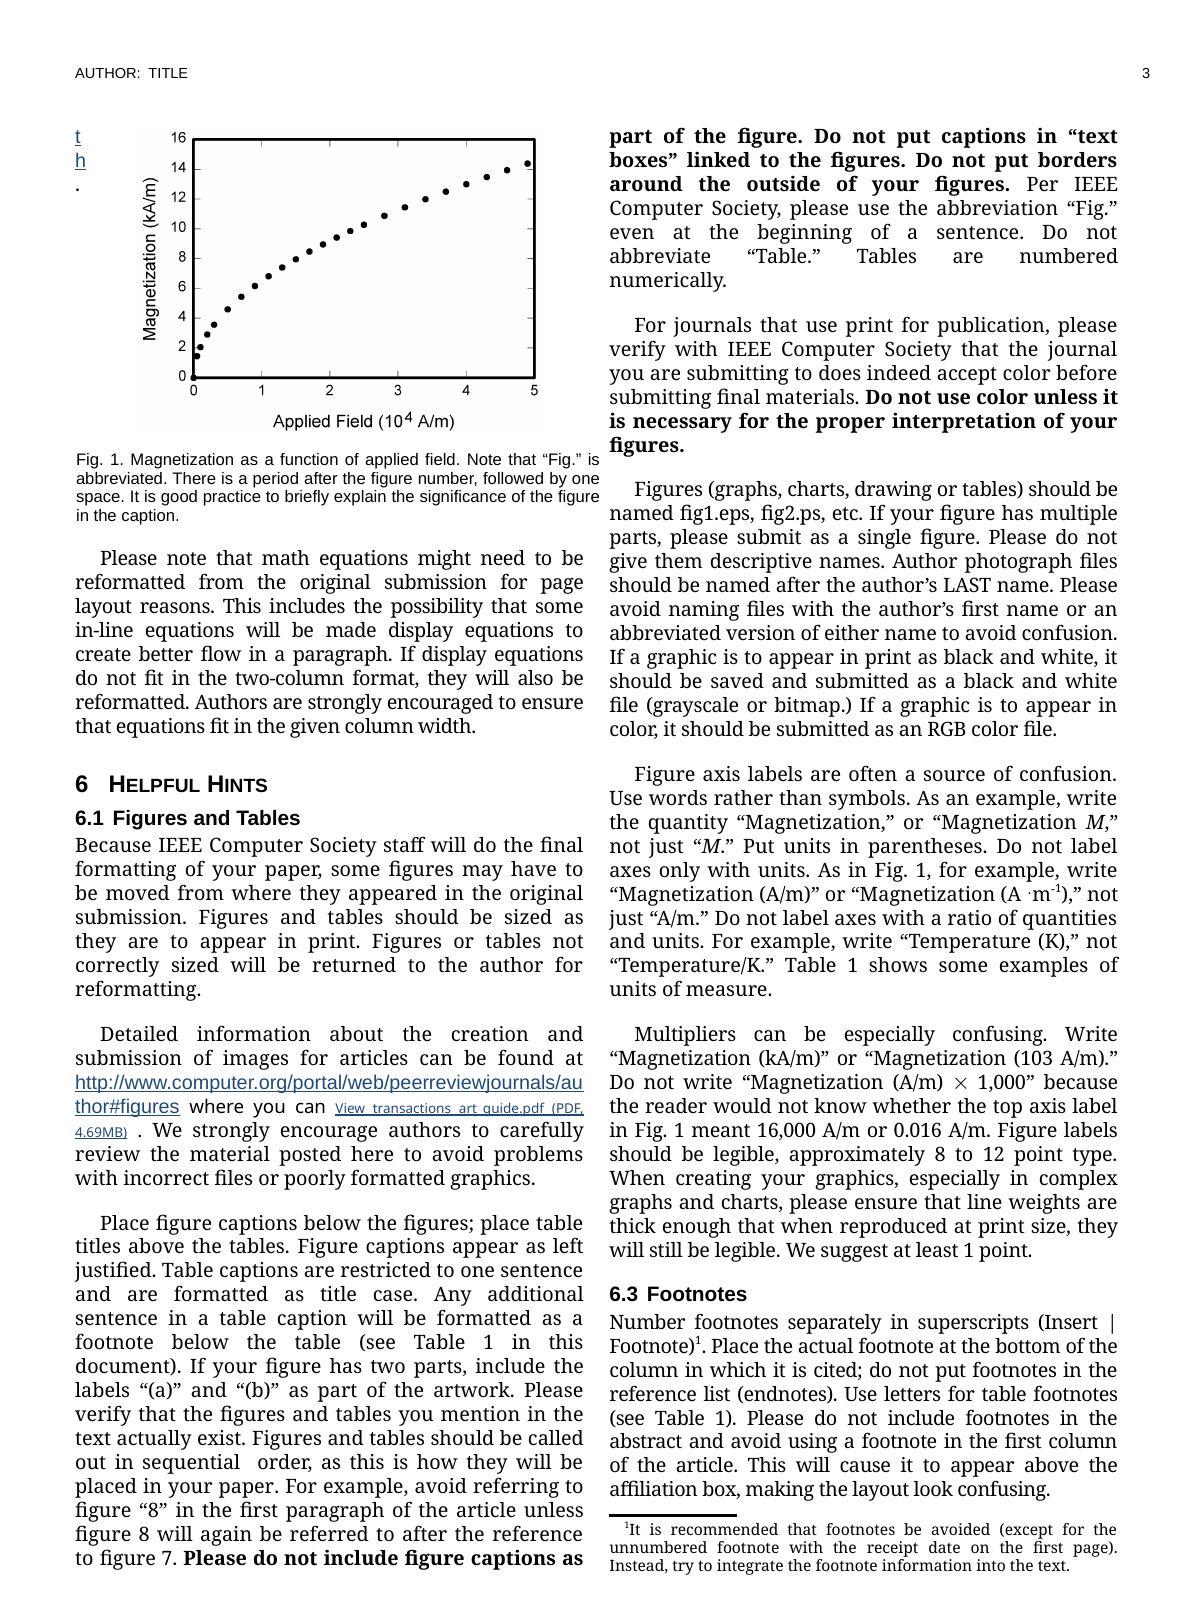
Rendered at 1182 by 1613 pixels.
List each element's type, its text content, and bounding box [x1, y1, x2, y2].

text Fig. 1. Magnetization as a function of applied field. Note that “Fig.” is abbreviated. There is a period after the figure number, followed by one space. It is good practice to briefly explain the significance of the figure in the caption. [76, 450, 601, 525]
text Multipliers can be especially confusing. Write “Magnetization (kA/m)” or “Magnetization (103 A/m).” Do not write “Magnetization (A/m) 1,000” because the reader would not know whether the top axis label in Fig. 1 meant 16,000 A/m or 0.016 A/m. Figure labels should be legible, approximately 8 to 12 point type. When creating your graphics, especially in complex graphs and charts, please ensure that line weights are thick enough that when reproduced at print size, they will still be legible. We suggest at least 1 point. [609, 1022, 1118, 1262]
text Place figure captions below the figures; place table titles above the tables. Figure captions appear as left justified. Table captions are restricted to one sentence and are formatted as title case. Any additional sentence in a table caption will be formatted as a footnote below the table (see Table 1 in this document). If your figure has two parts, include the labels “(a)” and “(b)” as part of the artwork. Please verify that the figures and tables you mention in the text actually exist. Figures and tables should be called out in sequential order, as this is how they will be placed in your paper. For example, avoid referring to figure “8” in the first paragraph of the article unless figure 8 will again be referred to after the reference to figure 7. Please do not include figure captions as part of the figure. Do not put captions in “text boxes” linked to the figures. Do not put borders around the outside of your figures. Per IEEE Computer Society, please use the abbreviation “Fig.” even at the beginning of a sentence. Do not abbreviate “Table.” Tables are numbered numerically. [75, 1211, 584, 1570]
text Figures (graphs, charts, drawing or tables) should be named fig1.eps, fig2.ps, etc. If your figure has multiple parts, please submit as a single figure. Please do not give them descriptive names. Author photograph files should be named after the author’s LAST name. Please avoid naming files with the author’s first name or an abbreviated version of either name to avoid confusion. If a graphic is to appear in print as black and white, it should be saved and submitted as a black and white file (grayscale or bitmap.) If a graphic is to appear in color, it should be submitted as an RGB color file. [609, 478, 1118, 741]
text Place figure captions below the figures; place table titles above the tables. Figure captions appear as left justified. Table captions are restricted to one sentence and are formatted as title case. Any additional sentence in a table caption will be formatted as a footnote below the table (see Table 1 in this document). If your figure has two parts, include the labels “(a)” and “(b)” as part of the artwork. Please verify that the figures and tables you mention in the text actually exist. Figures and tables should be called out in sequential order, as this is how they will be placed in your paper. For example, avoid referring to figure “8” in the first paragraph of the article unless figure 8 will again be referred to after the reference to figure 7. Please do not include figure captions as part of the figure. Do not put captions in “text boxes” linked to the figures. Do not put borders around the outside of your figures. Per IEEE Computer Society, please use the abbreviation “Fig.” even at the beginning of a sentence. Do not abbreviate “Table.” Tables are numbered numerically. [609, 124, 1118, 292]
text Detailed information about the creation and submission of images for articles can be found at http://www.computer.org/portal/web/peerreviewjournals/author#figures where you can View transactions art_guide.pdf (PDF, 4.69MB) . We strongly encourage authors to carefully review the material posted here to avoid problems with incorrect files or poorly formatted graphics. [75, 1022, 584, 1091]
subtitle 6 Helpful Hints [75, 771, 584, 798]
text Detailed information about the creation and submission of images for articles can be found at http://www.computer.org/portal/web/peerreviewjournals/author#figures where you can View transactions art_guide.pdf (PDF, 4.69MB) . We strongly encourage authors to carefully review the material posted here to avoid problems with incorrect files or poorly formatted graphics. [75, 1092, 584, 1190]
text Please note that math equations might need to be reformatted from the original submission for page layout reasons. This includes the possibility that some in-line equations will be made display equations to create better flow in a paragraph. If display equations do not fit in the two-column format, they will also be reformatted. Authors are strongly encouraged to ensure that equations fit in the given column width. [75, 217, 584, 738]
text Figure axis labels are often a source of confusion. Use words rather than symbols. As an example, write the quantity “Magnetization,” or “Magnetization M,” not just “M.” Put units in parentheses. Do not label axes only with units. As in Fig. 1, for example, write “Magnetization (A/m)” or “Magnetization (Am1),” not just “A/m.” Do not label axes with a ratio of quantities and units. For example, write “Temperature (K),” not “Temperature/K.” Table 1 shows some examples of units of measure. [609, 762, 1118, 1002]
text Because IEEE Computer Society staff will do the final formatting of your paper, some figures may have to be moved from where they appeared in the original submission. Figures and tables should be sized as they are to appear in print. Figures or tables not correctly sized will be returned to the author for reformatting. [75, 834, 584, 1001]
subtitle 6.1 Figures and Tables [75, 807, 584, 829]
subtitle 6.3 Footnotes [609, 1283, 1118, 1306]
text For journals that use print for publication, please verify with IEEE Computer Society that the journal you are submitting to does indeed accept color before submitting final materials. Do not use color unless it is necessary for the proper interpretation of your figures. [609, 313, 1118, 457]
picture [134, 125, 543, 434]
text Number footnotes separately in superscripts (Insert | Footnote). Place the actual footnote at the bottom of the column in which it is cited; do not put footnotes in the reference list (endnotes). Use letters for table footnotes (see Table 1). Please do not include footnotes in the abstract and avoid using a footnote in the first column of the article. This will cause it to appear above the affiliation box, making the layout look confusing. [609, 1310, 1118, 1502]
